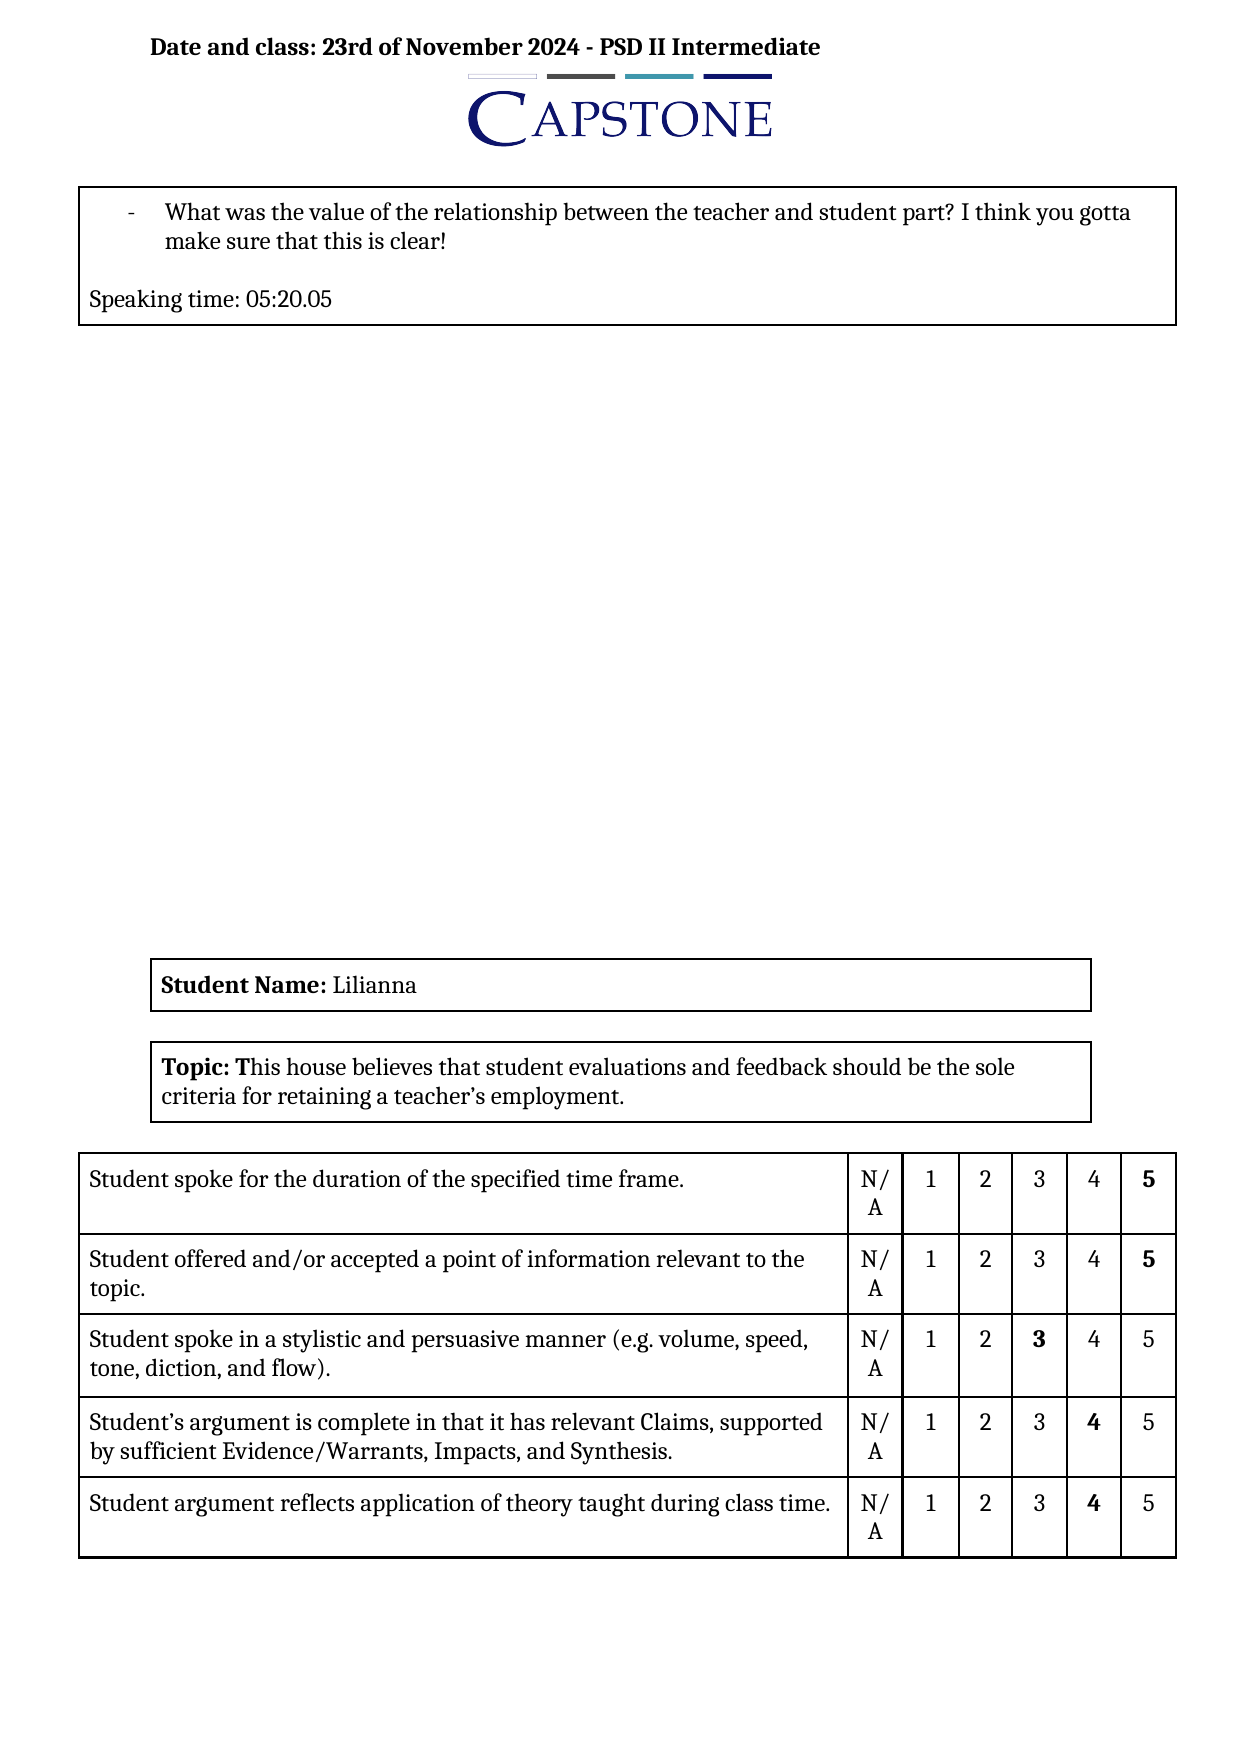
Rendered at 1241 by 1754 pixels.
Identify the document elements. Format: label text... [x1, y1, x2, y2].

table_cell 3 [1013, 1398, 1066, 1476]
table_cell N/A [849, 1235, 901, 1313]
table_cell Student’s argument is complete in that it has relevant Claims, supported by sufficient Evidence/Warrants, Impacts, and Synthesis. [80, 1398, 847, 1476]
table_cell 4 [1068, 1478, 1120, 1556]
table_header Topic: This house believes that student evaluations and feedback should be the sole criteria for retaining a teacher’s employment. [152, 1043, 1090, 1121]
table_cell 2 [960, 1478, 1011, 1556]
table_cell Student offered and/or accepted a point of information relevant to the topic. [80, 1235, 847, 1313]
table_cell N/A [849, 1315, 901, 1396]
table_cell 1 [904, 1398, 958, 1476]
table_cell 2 [960, 1235, 1011, 1313]
table_cell 3 [1013, 1235, 1066, 1313]
table_header 2 [960, 1154, 1011, 1232]
table_cell Student argument reflects application of theory taught during class time. [80, 1478, 847, 1556]
picture [460, 66, 781, 153]
table_cell N/A [849, 1398, 901, 1476]
table_cell 5 [1122, 1478, 1175, 1556]
table_cell 2 [960, 1398, 1011, 1476]
table_cell 1 [904, 1478, 958, 1556]
table_header N/A [849, 1154, 901, 1232]
table_header 4 [1068, 1154, 1120, 1232]
table_cell 4 [1068, 1315, 1120, 1396]
table_cell 2 [960, 1315, 1011, 1396]
table_header Student spoke for the duration of the specified time frame. [80, 1154, 847, 1232]
table_cell 4 [1068, 1398, 1120, 1476]
table_header Student Name: Lilianna [152, 960, 1090, 1010]
table_cell 4 [1068, 1235, 1120, 1313]
table_cell 1 [904, 1235, 958, 1313]
table_cell Student spoke in a stylistic and persuasive manner (e.g. volume, speed, tone, diction, and flow). [80, 1315, 847, 1396]
table_cell 5 [1122, 1235, 1175, 1313]
table_cell 1 [904, 1315, 958, 1396]
table_header 1 [904, 1154, 958, 1232]
table_cell 3 [1013, 1315, 1066, 1396]
table_cell 5 [1122, 1398, 1175, 1476]
table_header 5 [1122, 1154, 1175, 1232]
table_cell 5 [1122, 1315, 1175, 1396]
table_cell N/A [849, 1478, 901, 1556]
table_cell 3 [1013, 1478, 1066, 1556]
table_header 3 [1013, 1154, 1066, 1232]
